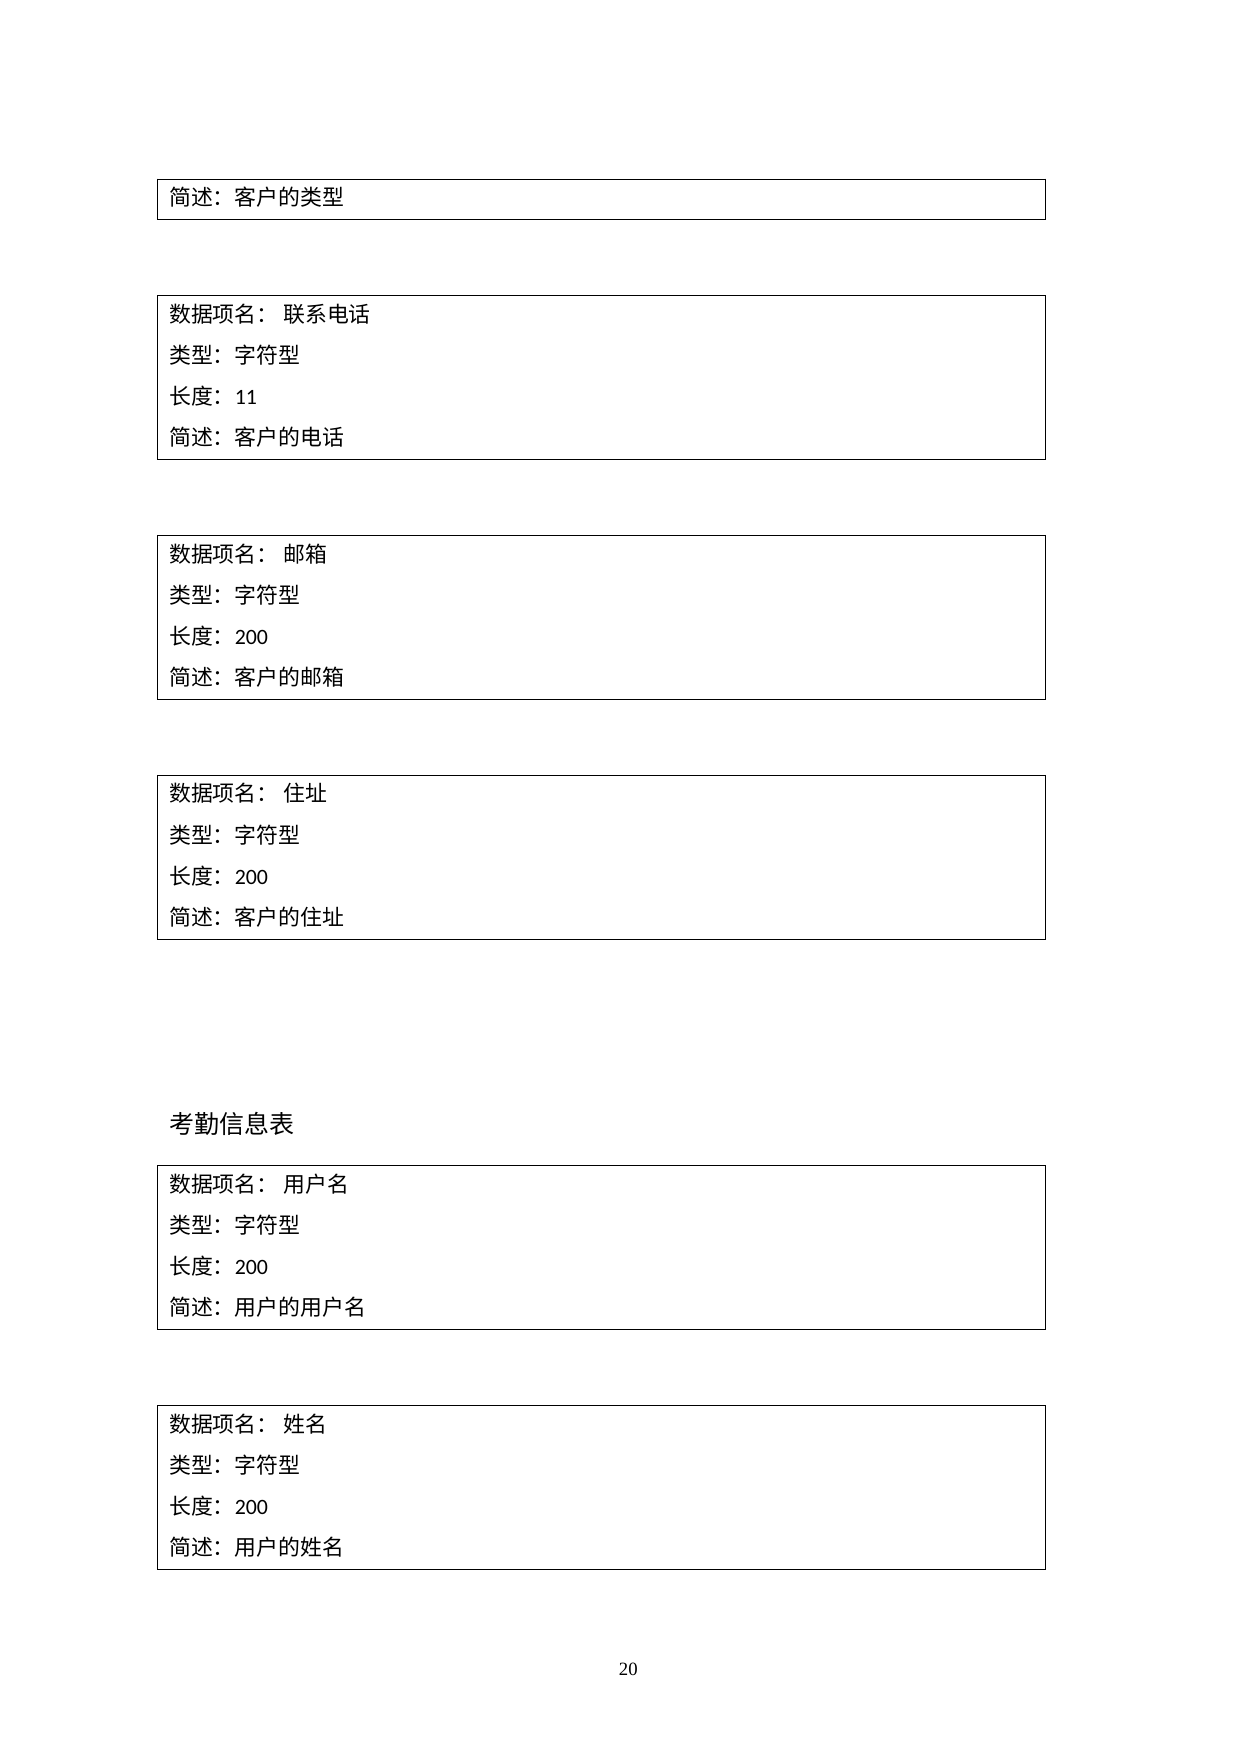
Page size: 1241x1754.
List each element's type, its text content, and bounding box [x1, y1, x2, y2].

text 考勤信息表 [169, 1089, 1087, 1156]
table_header 数据项名： 邮箱 类型：字符型 长度：200 简述：客户的邮箱 [158, 536, 1045, 699]
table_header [158, 180, 1045, 219]
table_header 数据项名： 住址 类型：字符型 长度：200 简述：客户的住址 [158, 776, 1045, 939]
table_header 数据项名： 用户名 类型：字符型 长度：200 简述：用户的用户名 [158, 1166, 1045, 1329]
table_header 数据项名： 姓名 类型：字符型 长度：200 简述：用户的姓名 [158, 1406, 1045, 1569]
table_header 数据项名： 联系电话 类型：字符型 长度：11 简述：客户的电话 [158, 296, 1045, 459]
